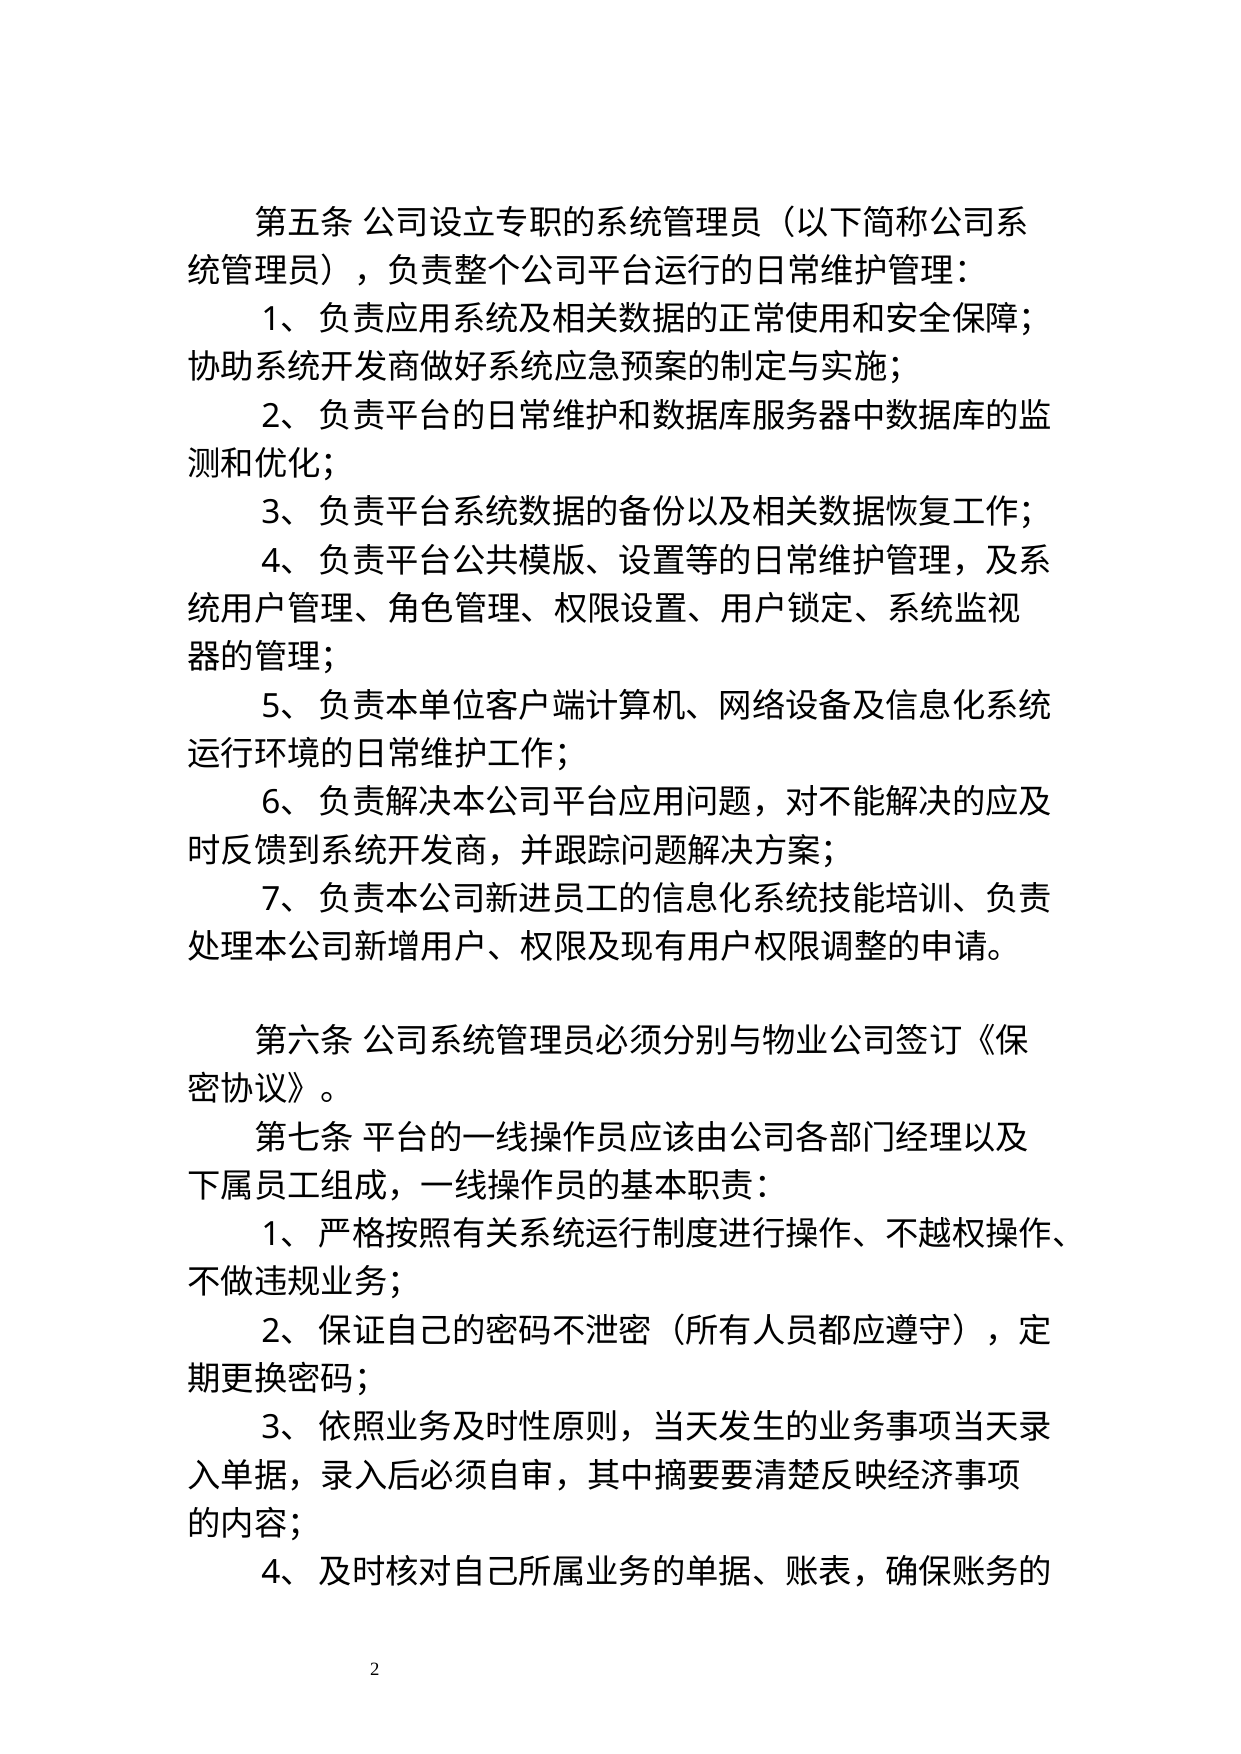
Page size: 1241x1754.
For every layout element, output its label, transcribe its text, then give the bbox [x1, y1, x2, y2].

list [187, 1545, 1053, 1593]
list 公司设立专职的系统管理员（以下简称公司系统管理员），负责整个公司平台运行的日常维护管理： [187, 195, 1053, 292]
list 依照业务及时性原则，当天发生的业务事项当天录入单据，录入后必须自审，其中摘要要清楚反映经济事项的内容； [187, 1400, 1053, 1545]
list 严格按照有关系统运行制度进行操作、不越权操作、不做违规业务； [187, 1207, 1053, 1303]
list 负责平台公共模版、设置等的日常维护管理，及系统用户管理、角色管理、权限设置、用户锁定、系统监视器的管理； [187, 534, 1053, 678]
list 负责平台的日常维护和数据库服务器中数据库的监测和优化； [187, 388, 1053, 485]
list 保证自己的密码不泄密（所有人员都应遵守），定期更换密码； [187, 1303, 1053, 1400]
list 负责本公司新进员工的信息化系统技能培训、负责处理本公司新增用户、权限及现有用户权限调整的申请。 [187, 872, 1053, 968]
list 公司系统管理员必须分别与物业公司签订《保密协议》。 [187, 1014, 1053, 1110]
list 负责应用系统及相关数据的正常使用和安全保障；协助系统开发商做好系统应急预案的制定与实施； [187, 292, 1053, 388]
list 负责本单位客户端计算机、网络设备及信息化系统运行环境的日常维护工作； [187, 678, 1053, 775]
list 负责解决本公司平台应用问题，对不能解决的应及时反馈到系统开发商，并跟踪问题解决方案； [187, 775, 1053, 872]
list 负责平台系统数据的备份以及相关数据恢复工作； [187, 485, 1053, 534]
list 平台的一线操作员应该由公司各部门经理以及下属员工组成，一线操作员的基本职责： [187, 1110, 1053, 1207]
